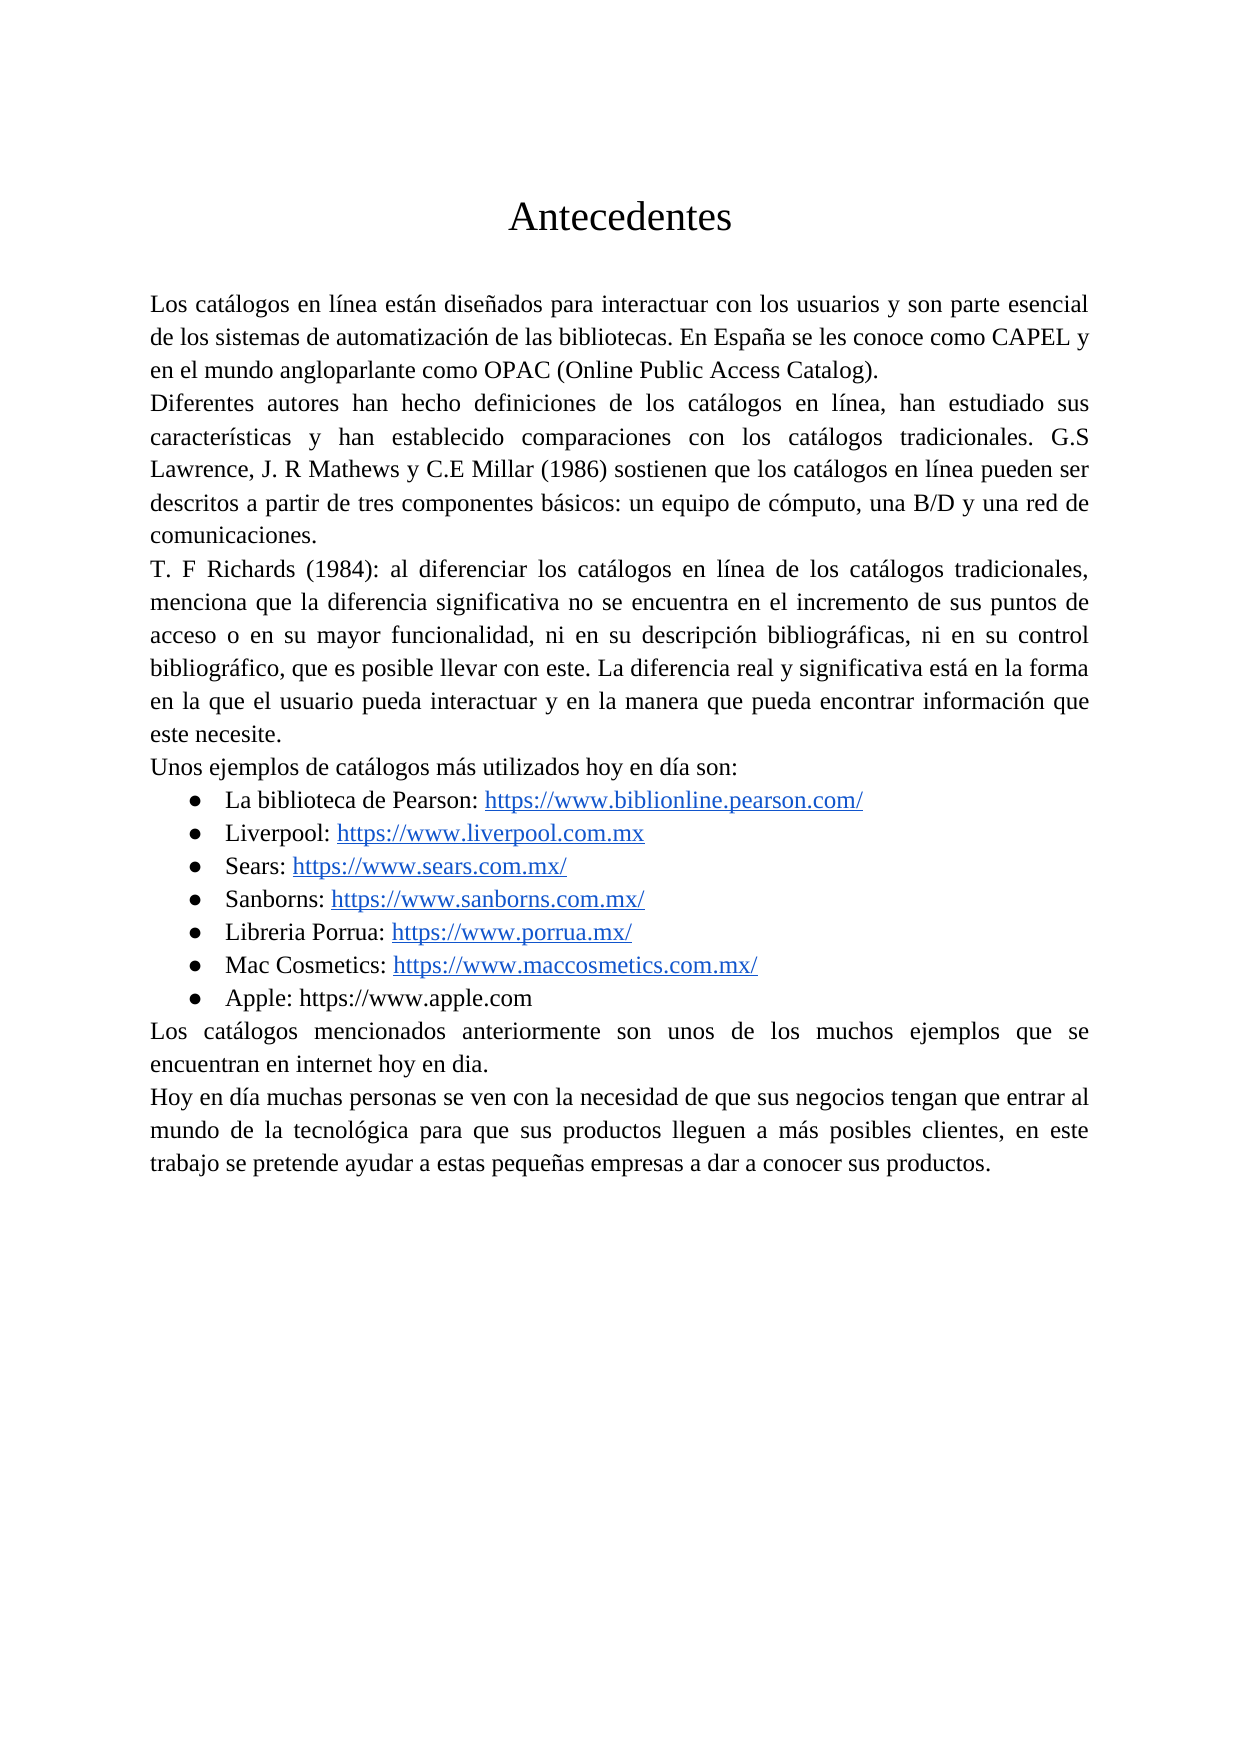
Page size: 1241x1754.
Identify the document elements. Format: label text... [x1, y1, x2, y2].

list Mac Cosmetics: https://www.maccosmetics.com.mx/ [187, 950, 1090, 979]
list Sanborns: https://www.sanborns.com.mx/ [187, 884, 1090, 913]
text Hoy en día muchas personas se ven con la necesidad de que sus negocios tengan que entrar al mundo de la tecnológica para que sus productos lleguen a más posibles clientes, en este trabajo se pretende ayudar a estas pequeñas empresas a dar a conocer sus productos. [150, 1082, 1090, 1177]
text Los catálogos en línea están diseñados para interactuar con los usuarios y son parte esencial de los sistemas de automatización de las bibliotecas. En España se les conoce como CAPEL y en el mundo angloparlante como OPAC (Online Public Access Catalog). [150, 289, 1090, 384]
list Libreria Porrua: https://www.porrua.mx/ [187, 917, 1090, 946]
list La biblioteca de Pearson: https://www.biblionline.pearson.com/ [187, 785, 1090, 813]
text T. F Richards (1984): al diferenciar los catálogos en línea de los catálogos tradicionales, menciona que la diferencia significativa no se encuentra en el incremento de sus puntos de acceso o en su mayor funcionalidad, ni en su descripción bibliográficas, ni en su control bibliográfico, que es posible llevar con este. La diferencia real y significativa está en la forma en la que el usuario pueda interactuar y en la manera que pueda encontrar información que este necesite. [150, 554, 1090, 747]
list Liverpool: https://www.liverpool.com.mx [187, 818, 1090, 847]
list Sears: https://www.sears.com.mx/ [187, 851, 1090, 879]
text Diferentes autores han hecho definiciones de los catálogos en línea, han estudiado sus características y han establecido comparaciones con los catálogos tradicionales. G.S Lawrence, J. R Mathews y C.E Millar (1986) sostienen que los catálogos en línea pueden ser descritos a partir de tres componentes básicos: un equipo de cómputo, una B/D y una red de comunicaciones. [150, 388, 1090, 549]
list Apple: https://www.apple.com [187, 983, 1090, 1012]
text Los catálogos mencionados anteriormente son unos de los muchos ejemplos que se encuentran en internet hoy en dia. [150, 1016, 1090, 1078]
subtitle Antecedentes [150, 192, 1090, 239]
text Unos ejemplos de catálogos más utilizados hoy en día son: [150, 752, 1090, 781]
